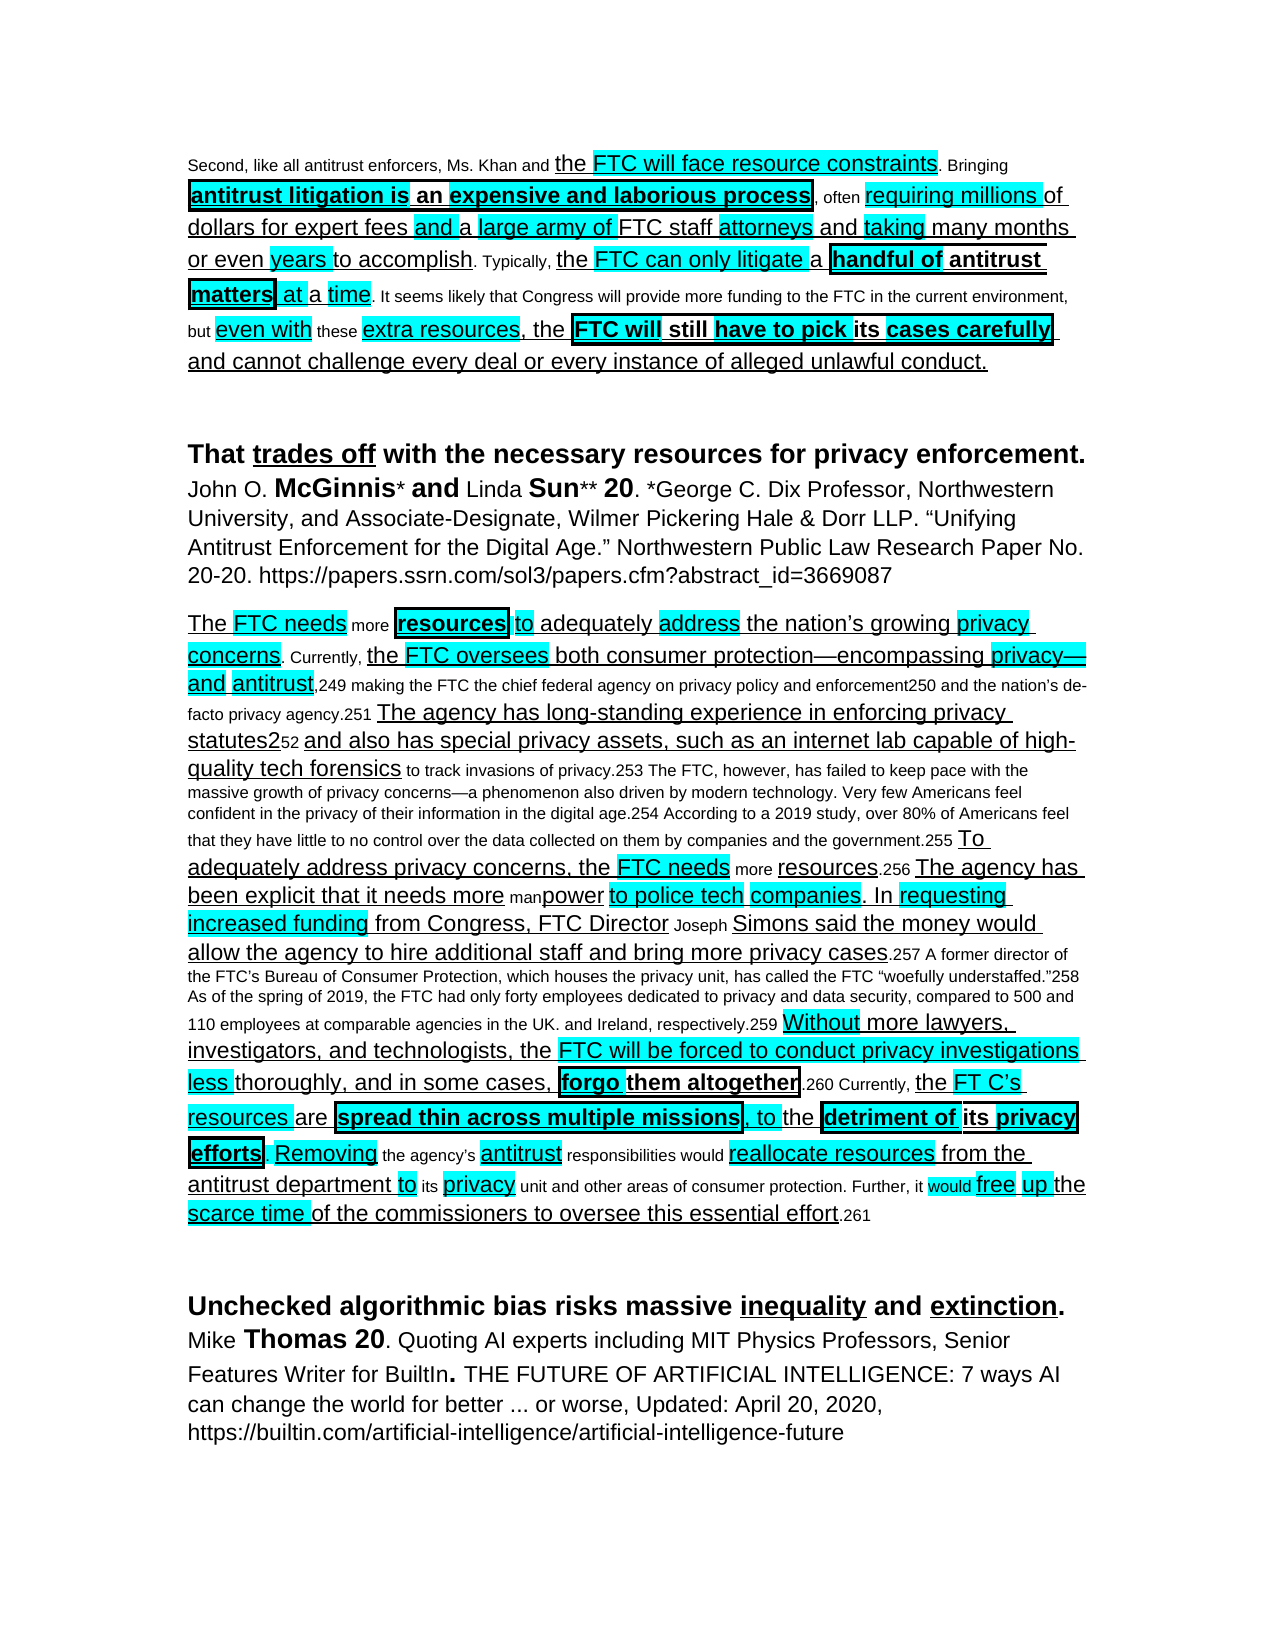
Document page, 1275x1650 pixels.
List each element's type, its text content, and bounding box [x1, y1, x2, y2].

text Mike Thomas 20. Quoting AI experts including MIT Physics Professors, Senior Features Writer for BuiltIn. THE FUTURE OF ARTIFICIAL INTELLIGENCE: 7 ways AI can change the world for better ... or worse, Updated: April 20, 2020, https://builtin.com/artificial-intelligence/artificial-intelligence-future [187, 1323, 1087, 1445]
subtitle Unchecked algorithmic bias risks massive inequality and extinction. [187, 1290, 1087, 1321]
text John O. McGinnis* and Linda Sun** 20. *George C. Dix Professor, Northwestern University, and Associate-Designate, Wilmer Pickering Hale & Dorr LLP. “Unifying Antitrust Enforcement for the Digital Age.” Northwestern Public Law Research Paper No. 20-20. https://papers.ssrn.com/sol3/papers.cfm?abstract_id=3669087 [187, 472, 1087, 588]
text Second, like all antitrust enforcers, Ms. Khan and the FTC will face resource constraints. Bringing antitrust litigation is an expensive and laborious process, often requiring millions of dollars for expert fees and a large army of FTC staff attorneys and taking many months or even years to accomplish. Typically, the FTC can only litigate a handful of antitrust matters at a time. It seems likely that Congress will provide more funding to the FTC in the current environment, but even with these extra resources, the FTC will still have to pick its cases carefully and cannot challenge every deal or every instance of alleged unlawful conduct. [187, 150, 1087, 374]
subtitle That trades off with the necessary resources for privacy enforcement. [187, 438, 1087, 469]
text The FTC needs more resources to adequately address the nation’s growing privacy concerns. Currently, the FTC oversees both consumer protection—encompassing privacy—and antitrust,249 making the FTC the chief federal agency on privacy policy and enforcement250 and the nation’s de-facto privacy agency.251 The agency has long-standing experience in enforcing privacy statutes252 and also has special privacy assets, such as an internet lab capable of high-quality tech forensics to track invasions of privacy.253 The FTC, however, has failed to keep pace with the massive growth of privacy concerns—a phenomenon also driven by modern technology. Very few Americans feel conﬁdent in the privacy of their information in the digital age.254 According to a 2019 study, over 80% of Americans feel that they have little to no control over the data collected on them by companies and the government.255 To adequately address privacy concerns, the FTC needs more resources.256 The agency has been explicit that it needs more manpower to police tech companies. In requesting increased funding from Congress, FTC Director Joseph Simons said the money would allow the agency to hire additional staff and bring more privacy cases.257 A former director of the FTC’s Bureau of Consumer Protection, which houses the privacy unit, has called the FTC “woefully understaffed.”258 As of the spring of 2019, the FTC had only forty employees dedicated to privacy and data security, compared to 500 and 110 employees at comparable agencies in the UK. and Ireland, respectively.259 Without more lawyers, investigators, and technologists, the FTC will be forced to conduct privacy investigations less thoroughly, and in some cases, forgo them altogether.260 Currently, the FT C’s resources are spread thin across multiple missions, to the detriment of its privacy efforts. Removing the agency’s antitrust responsibilities would reallocate resources from the antitrust department to its privacy unit and other areas of consumer protection. Further, it would free up the scarce time of the commissioners to oversee this essential effort.261 [187, 607, 1087, 1226]
